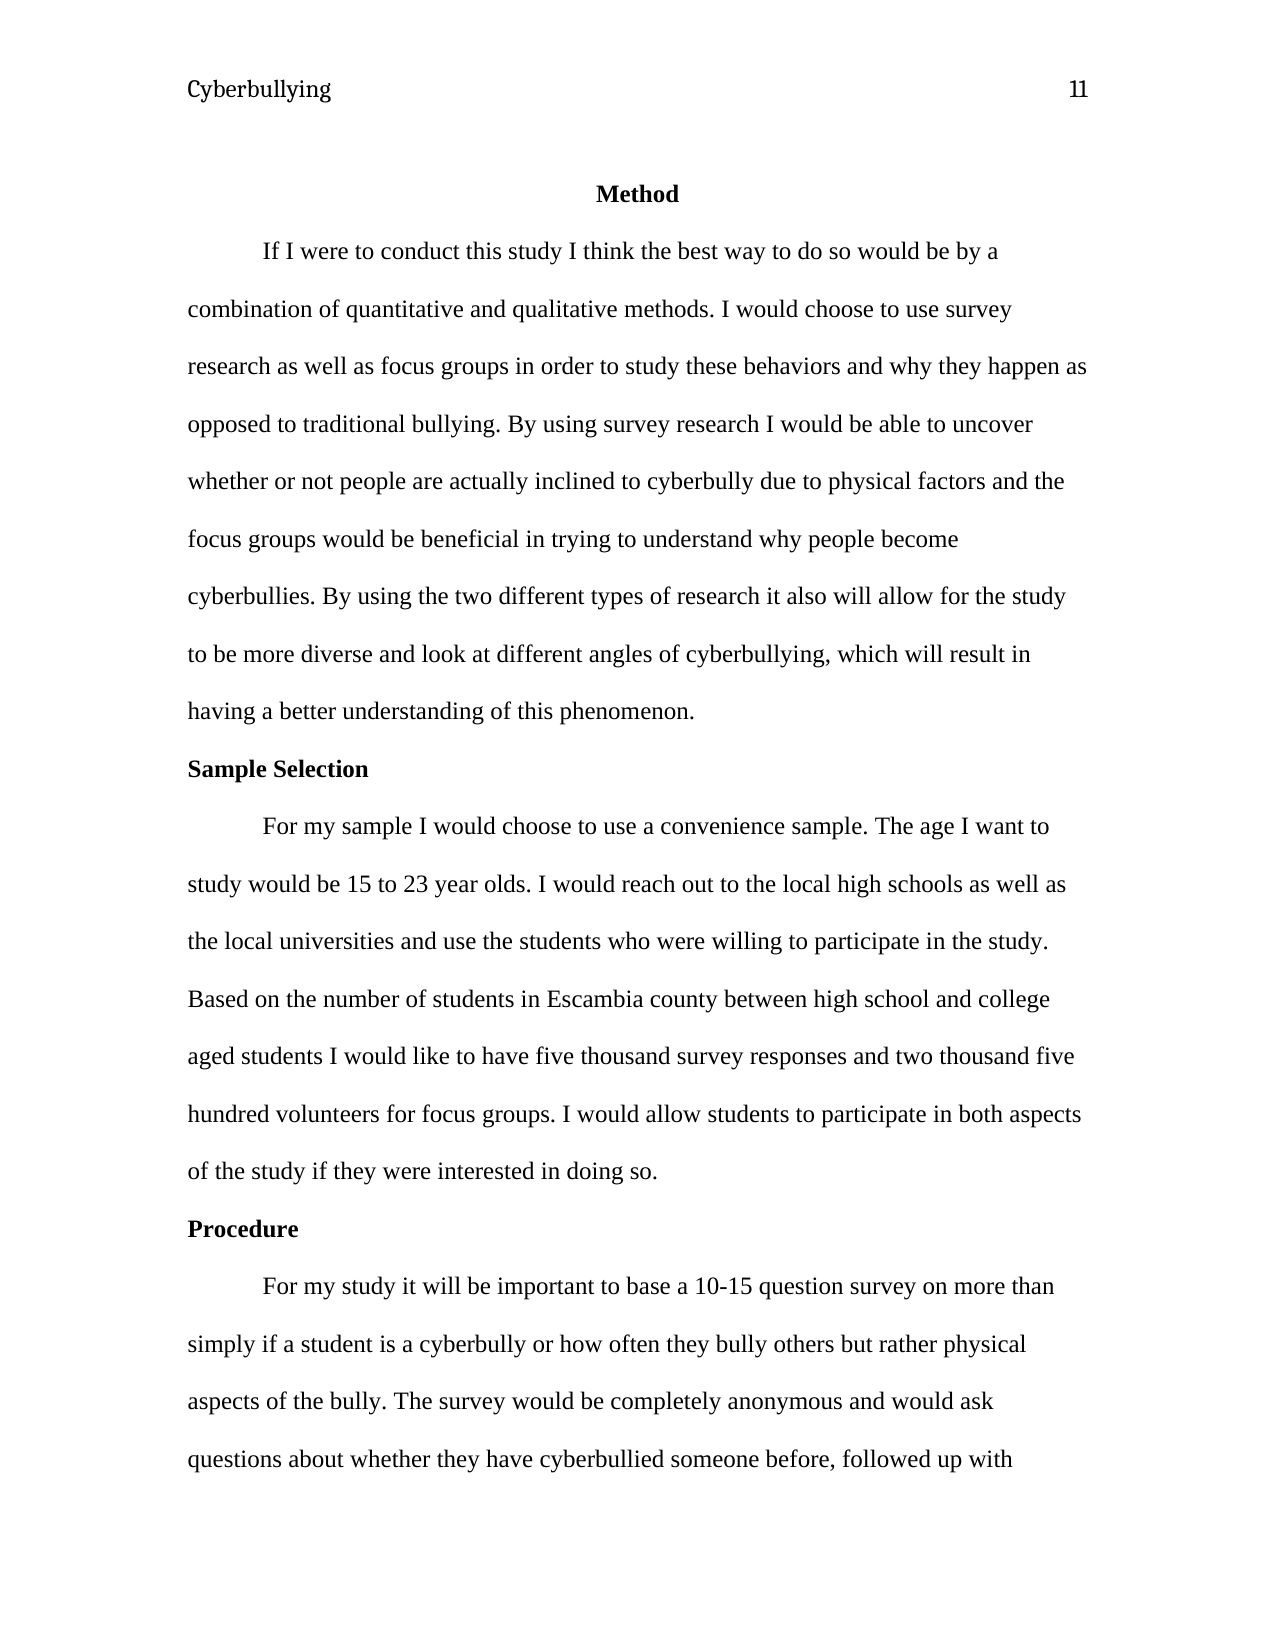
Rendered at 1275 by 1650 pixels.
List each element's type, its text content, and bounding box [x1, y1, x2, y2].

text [187, 1271, 1087, 1472]
text If I were to conduct this study I think the best way to do so would be by a combination of quantitative and qualitative methods. I would choose to use survey research as well as focus groups in order to study these behaviors and why they happen as opposed to traditional bullying. By using survey research I would be able to uncover whether or not people are actually inclined to cyberbully due to physical factors and the focus groups would be beneficial in trying to understand why people become cyberbullies. By using the two different types of research it also will allow for the study to be more diverse and look at different angles of cyberbullying, which will result in having a better understanding of this phenomenon. [187, 236, 1087, 725]
text Procedure [187, 1214, 1087, 1242]
text For my sample I would choose to use a convenience sample. The age I want to study would be 15 to 23 year olds. I would reach out to the local high schools as well as the local universities and use the students who were willing to participate in the study. Based on the number of students in Escambia county between high school and college aged students I would like to have five thousand survey responses and two thousand five hundred volunteers for focus groups. I would allow students to participate in both aspects of the study if they were interested in doing so. [187, 811, 1087, 1185]
text Method [187, 179, 1087, 207]
text Sample Selection [187, 754, 1087, 782]
